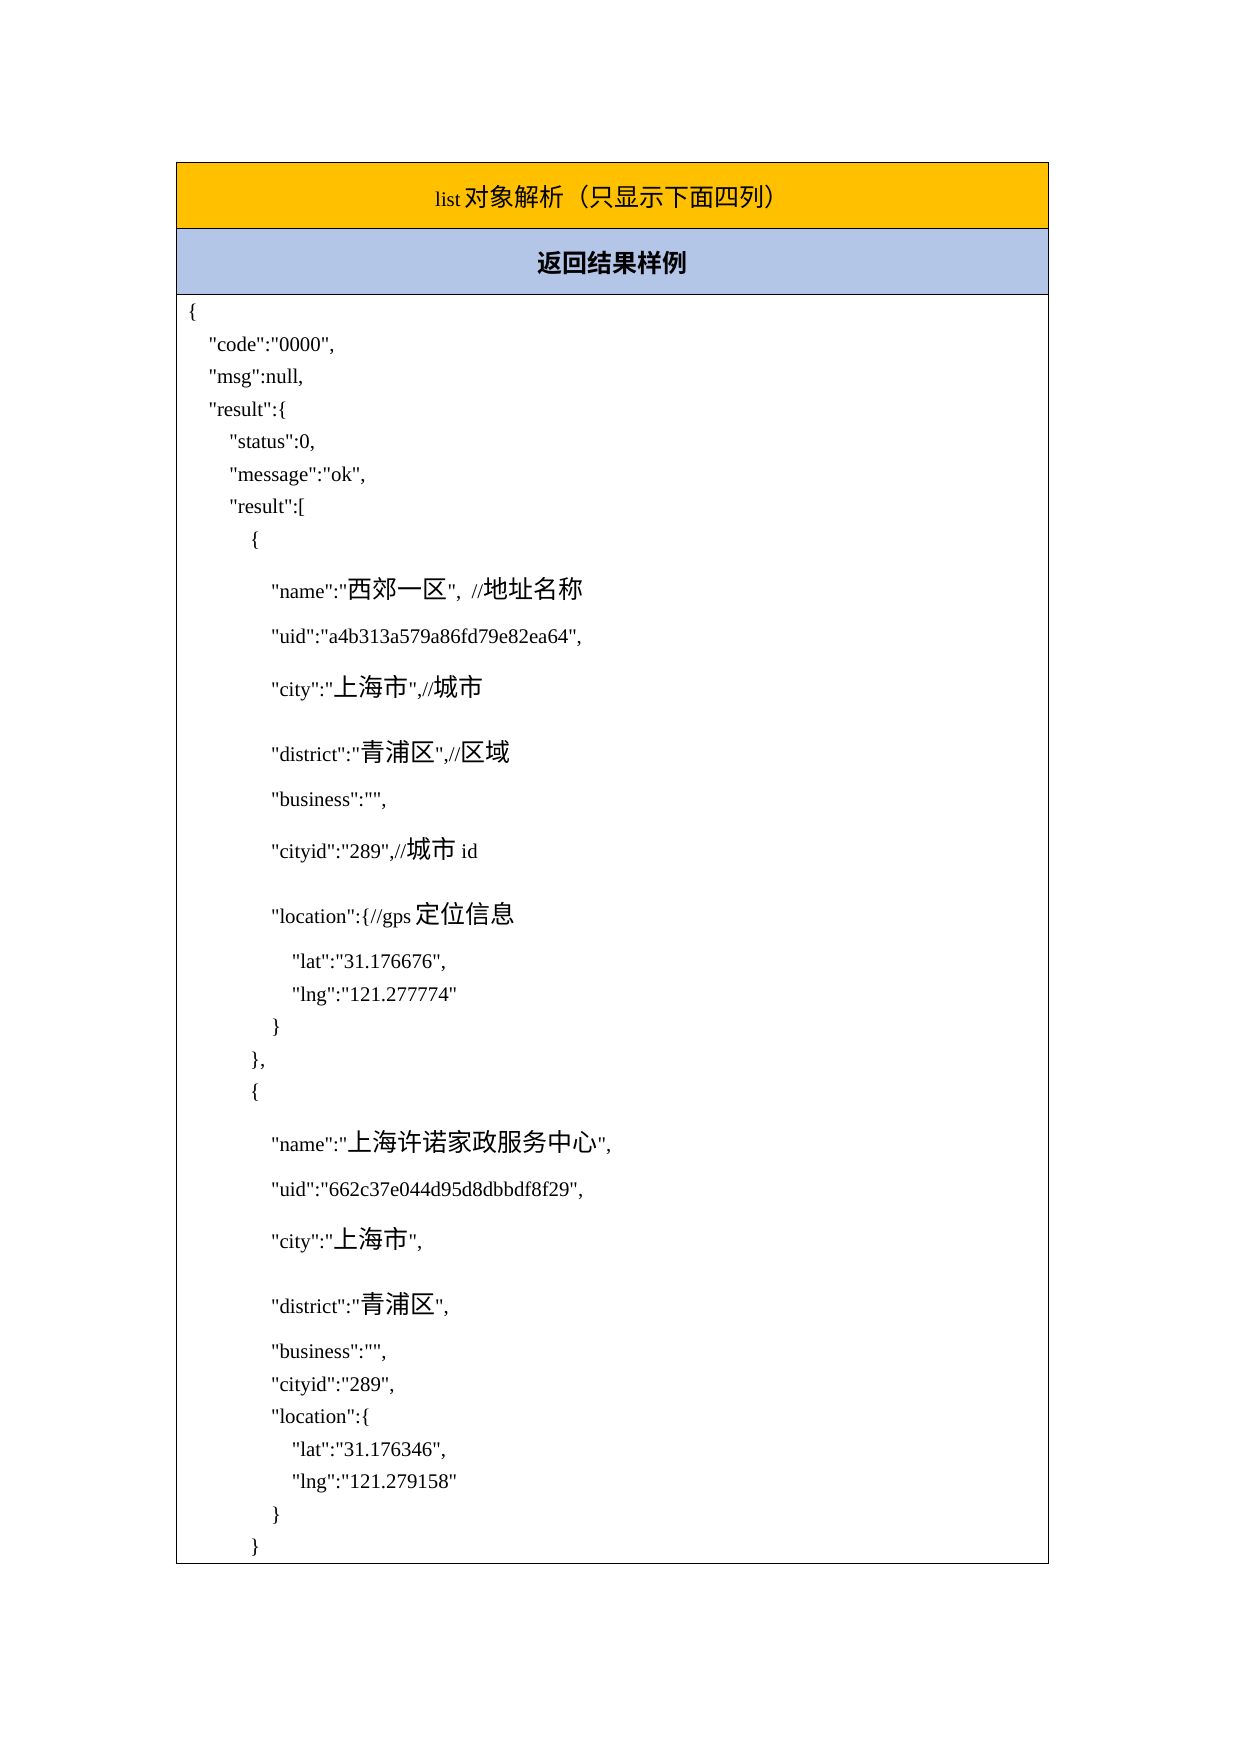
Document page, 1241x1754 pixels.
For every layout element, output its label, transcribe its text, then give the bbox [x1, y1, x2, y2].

table_cell list对象解析（只显示下面四列） [177, 163, 1048, 228]
table_cell 返回结果样例 [177, 229, 1048, 294]
